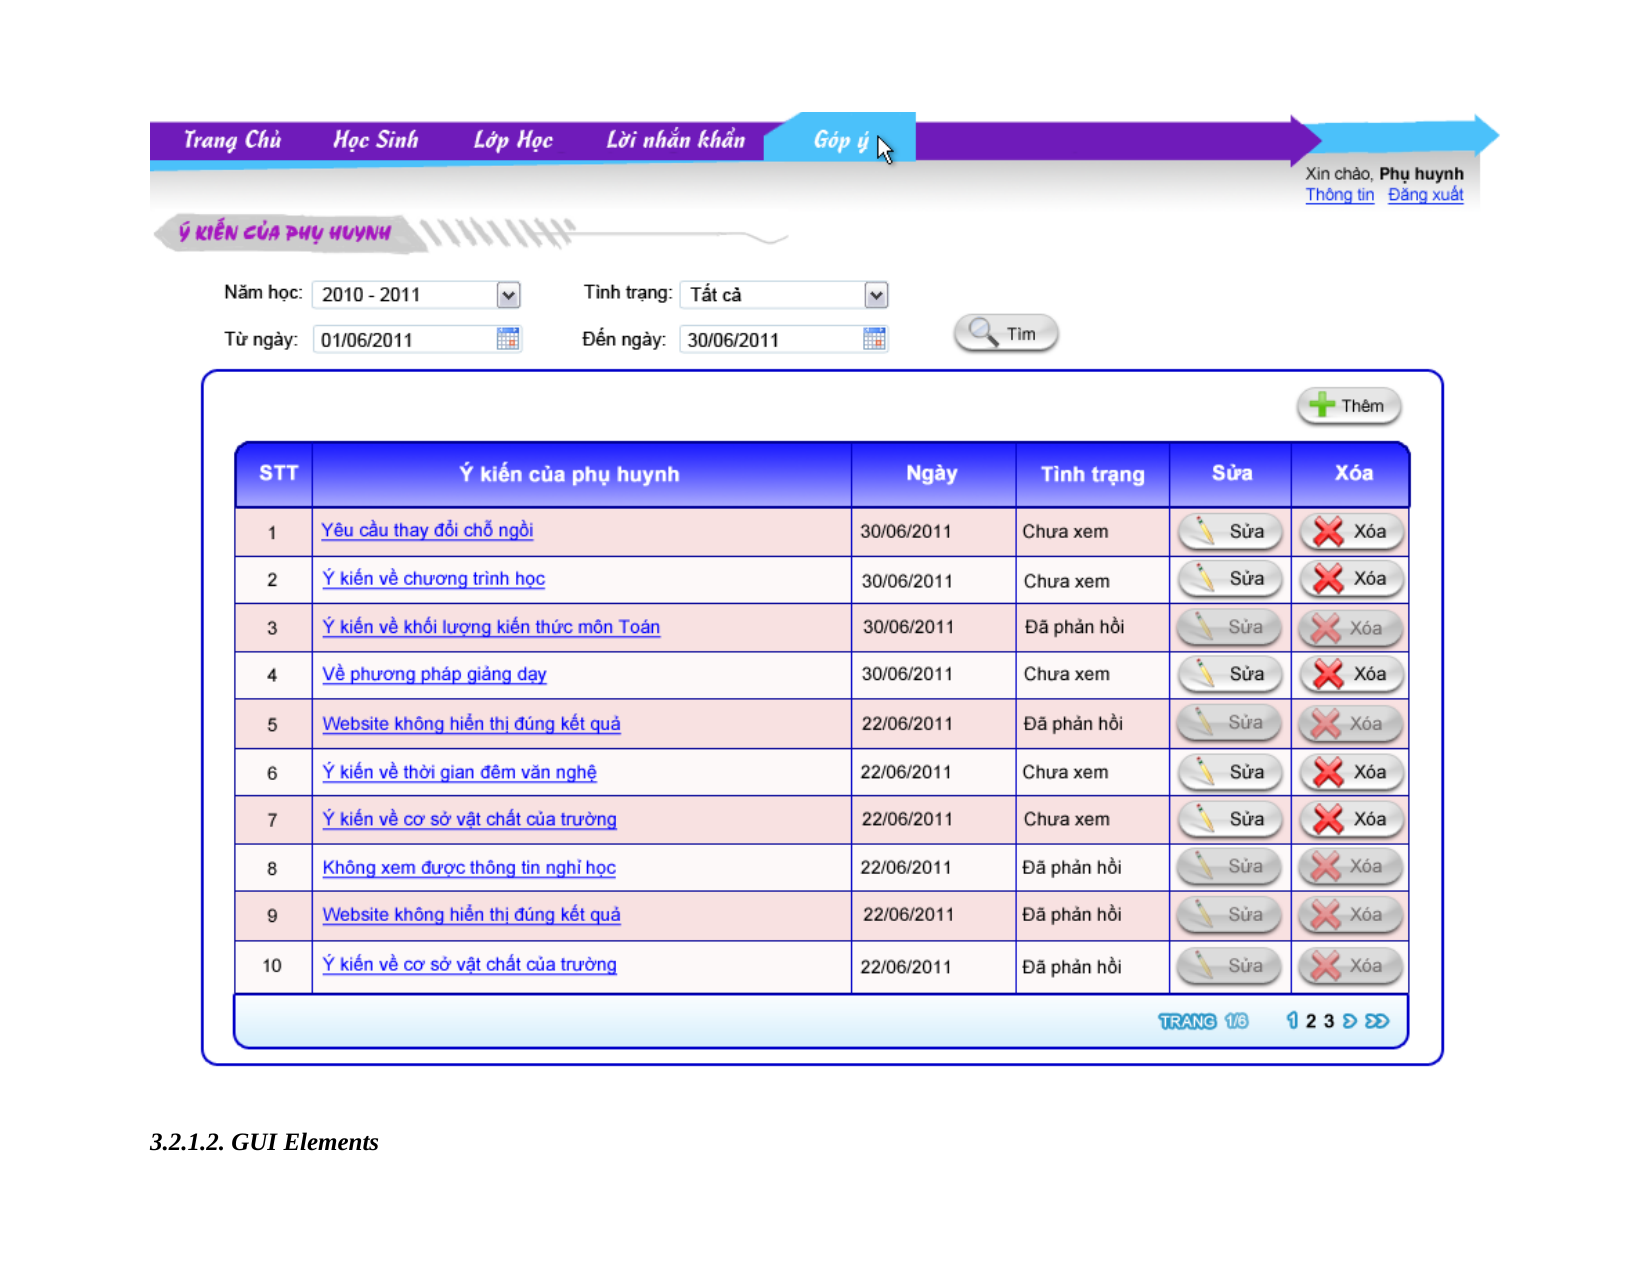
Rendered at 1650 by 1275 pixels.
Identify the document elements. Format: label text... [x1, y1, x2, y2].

picture [150, 112, 1500, 1098]
subtitle 3.2.1.2. GUI Elements [150, 1127, 1500, 1156]
